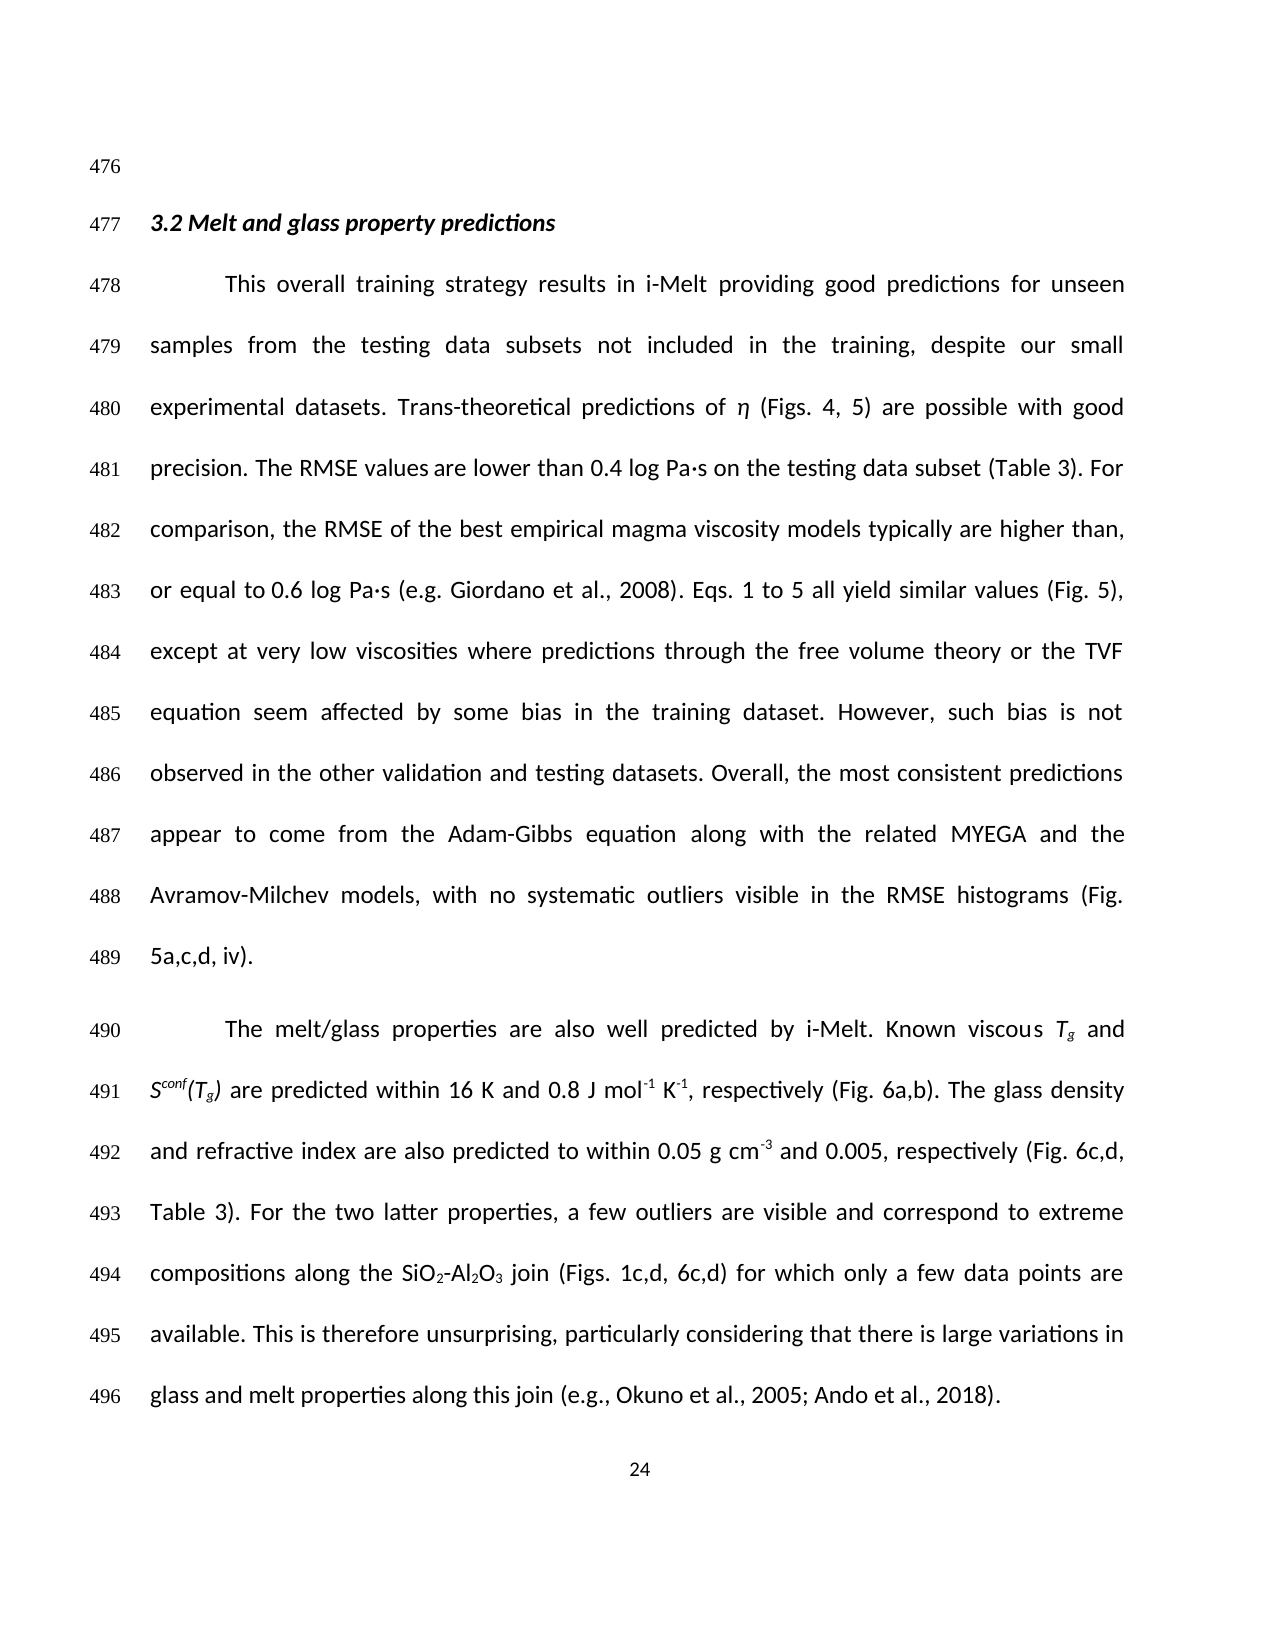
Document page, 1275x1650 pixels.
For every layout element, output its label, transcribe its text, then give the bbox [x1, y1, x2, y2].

text 3.2 Melt and glass property predictions [150, 207, 1125, 238]
text The melt/glass properties are also well predicted by i-Melt. Known viscous Tg and Sconf(Tg) are predicted within 16 K and 0.8 J mol-1 K-1, respectively (Fig. 6a,b). The glass density and refractive index are also predicted to within 0.05 g cm-3 and 0.005, respectively (Fig. 6c,d, Table 3). For the two latter properties, a few outliers are visible and correspond to extreme compositions along the SiO2-Al2O3 join (Figs. 1c,d, 6c,d) for which only a few data points are available. This is therefore unsurprising, particularly considering that there is large variations in glass and melt properties along this join (e.g., Okuno et al., 2005; Ando et al., 2018). [150, 1013, 1125, 1409]
text This overall training strategy results in i-Melt providing good predictions for unseen samples from the testing data subsets not included in the training, despite our small experimental datasets. Trans-theoretical predictions of η (Figs. 4, 5) are possible with good precision. The RMSE values are lower than 0.4 log Pa·s on the testing data subset (Table 3). For comparison, the RMSE of the best empirical magma viscosity models typically are higher than, or equal to 0.6 log Pa·s (e.g. Giordano et al., 2008). Eqs. 1 to 5 all yield similar values (Fig. 5), except at very low viscosities where predictions through the free volume theory or the TVF equation seem affected by some bias in the training dataset. However, such bias is not observed in the other validation and testing datasets. Overall, the most consistent predictions appear to come from the Adam-Gibbs equation along with the related MYEGA and the Avramov-Milchev models, with no systematic outliers visible in the RMSE histograms (Fig. 5a,c,d, iv). [150, 268, 1125, 971]
